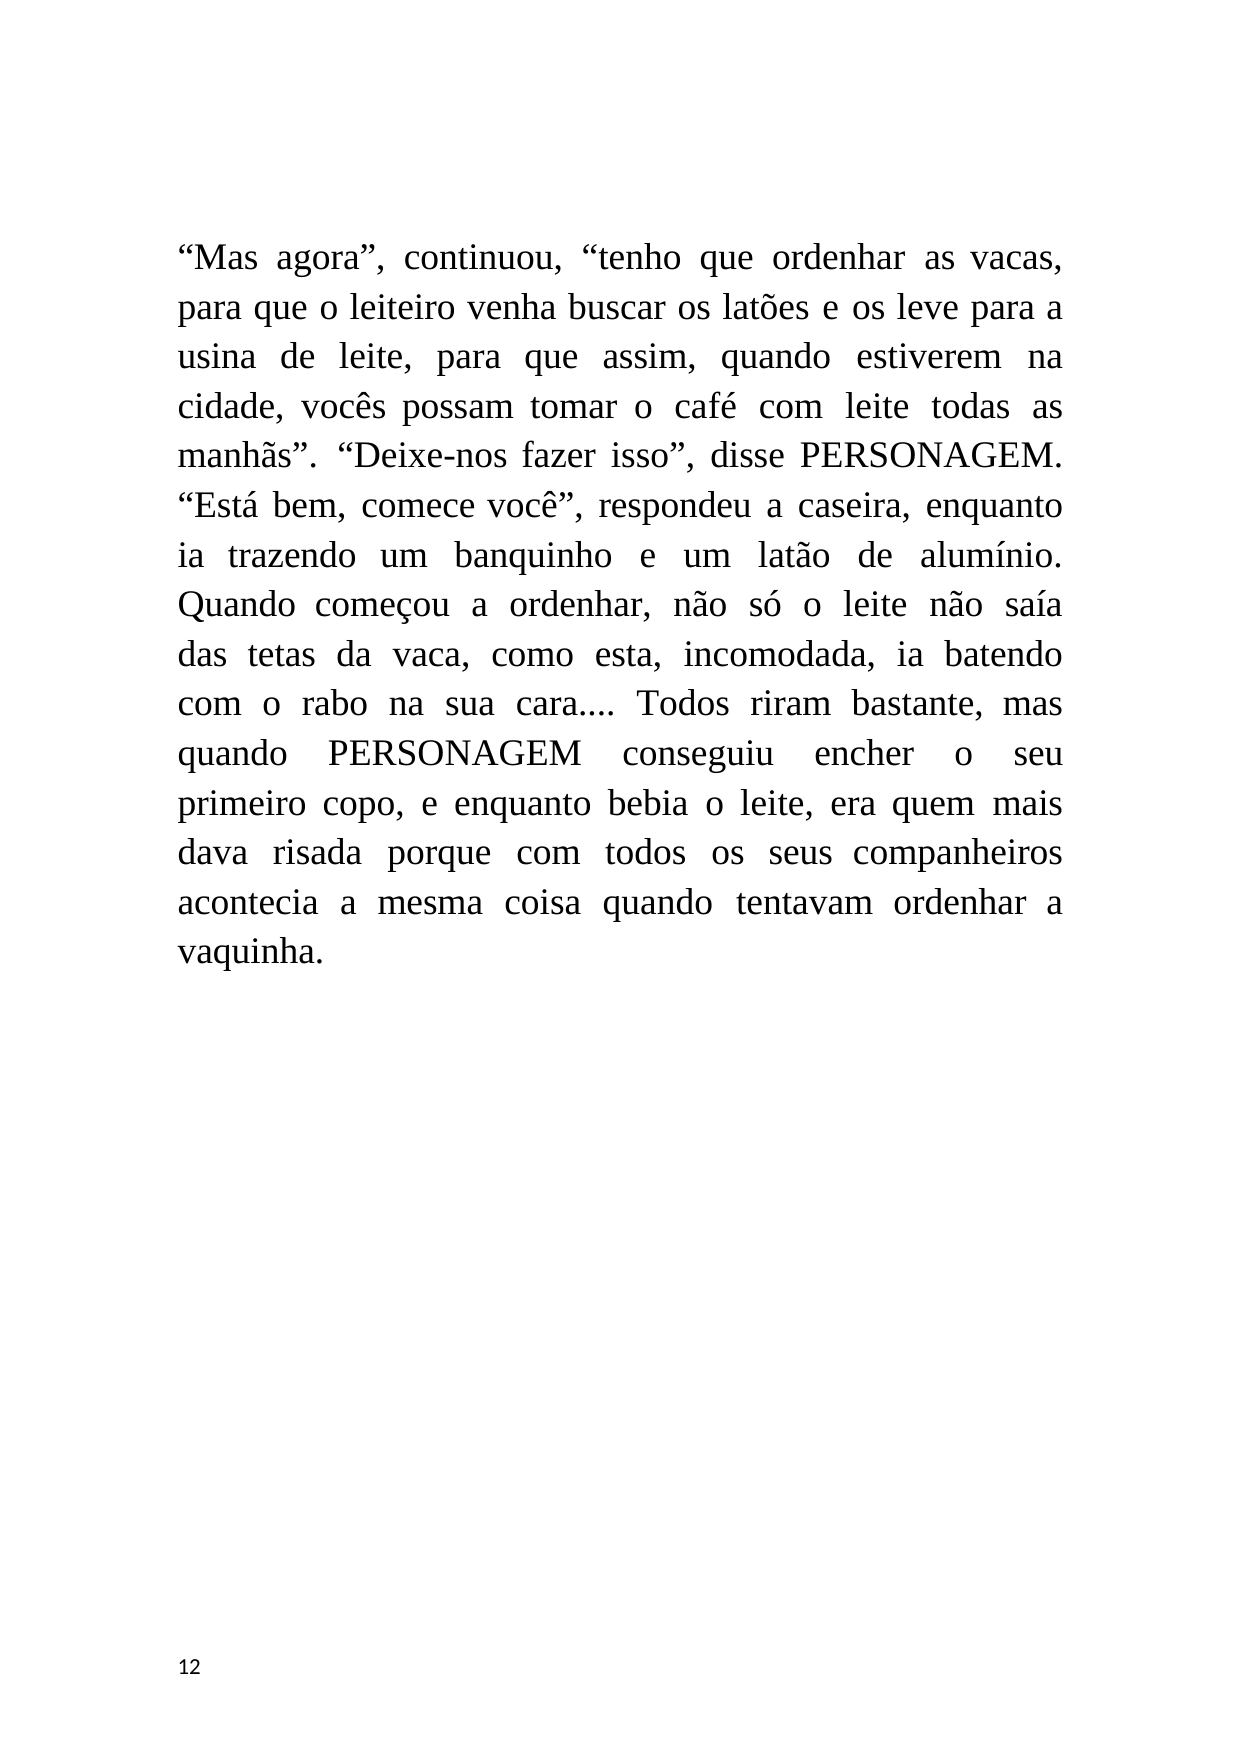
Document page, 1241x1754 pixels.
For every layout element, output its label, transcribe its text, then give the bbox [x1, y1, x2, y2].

text “Mas agora”, continuou, “tenho que ordenhar as vacas, para que o leiteiro venha buscar os latões e os leve para a usina de leite, para que assim, quando estiverem na cidade, vocês possam tomar o café com leite todas as manhãs”. “Deixe-nos fazer isso”, disse PERSONAGEM. “Está bem, comece você”, respondeu a caseira, enquanto ia trazendo um banquinho e um latão de alumínio. Quando começou a ordenhar, não só o leite não saía das tetas da vaca, como esta, incomodada, ia batendo com o rabo na sua cara.... Todos riram bastante, mas quando PERSONAGEM conseguiu encher o seu primeiro copo, e enquanto bebia o leite, era quem mais dava risada porque com todos os seus companheiros acontecia a mesma coisa quando tentavam ordenhar a vaquinha. [177, 234, 1063, 972]
